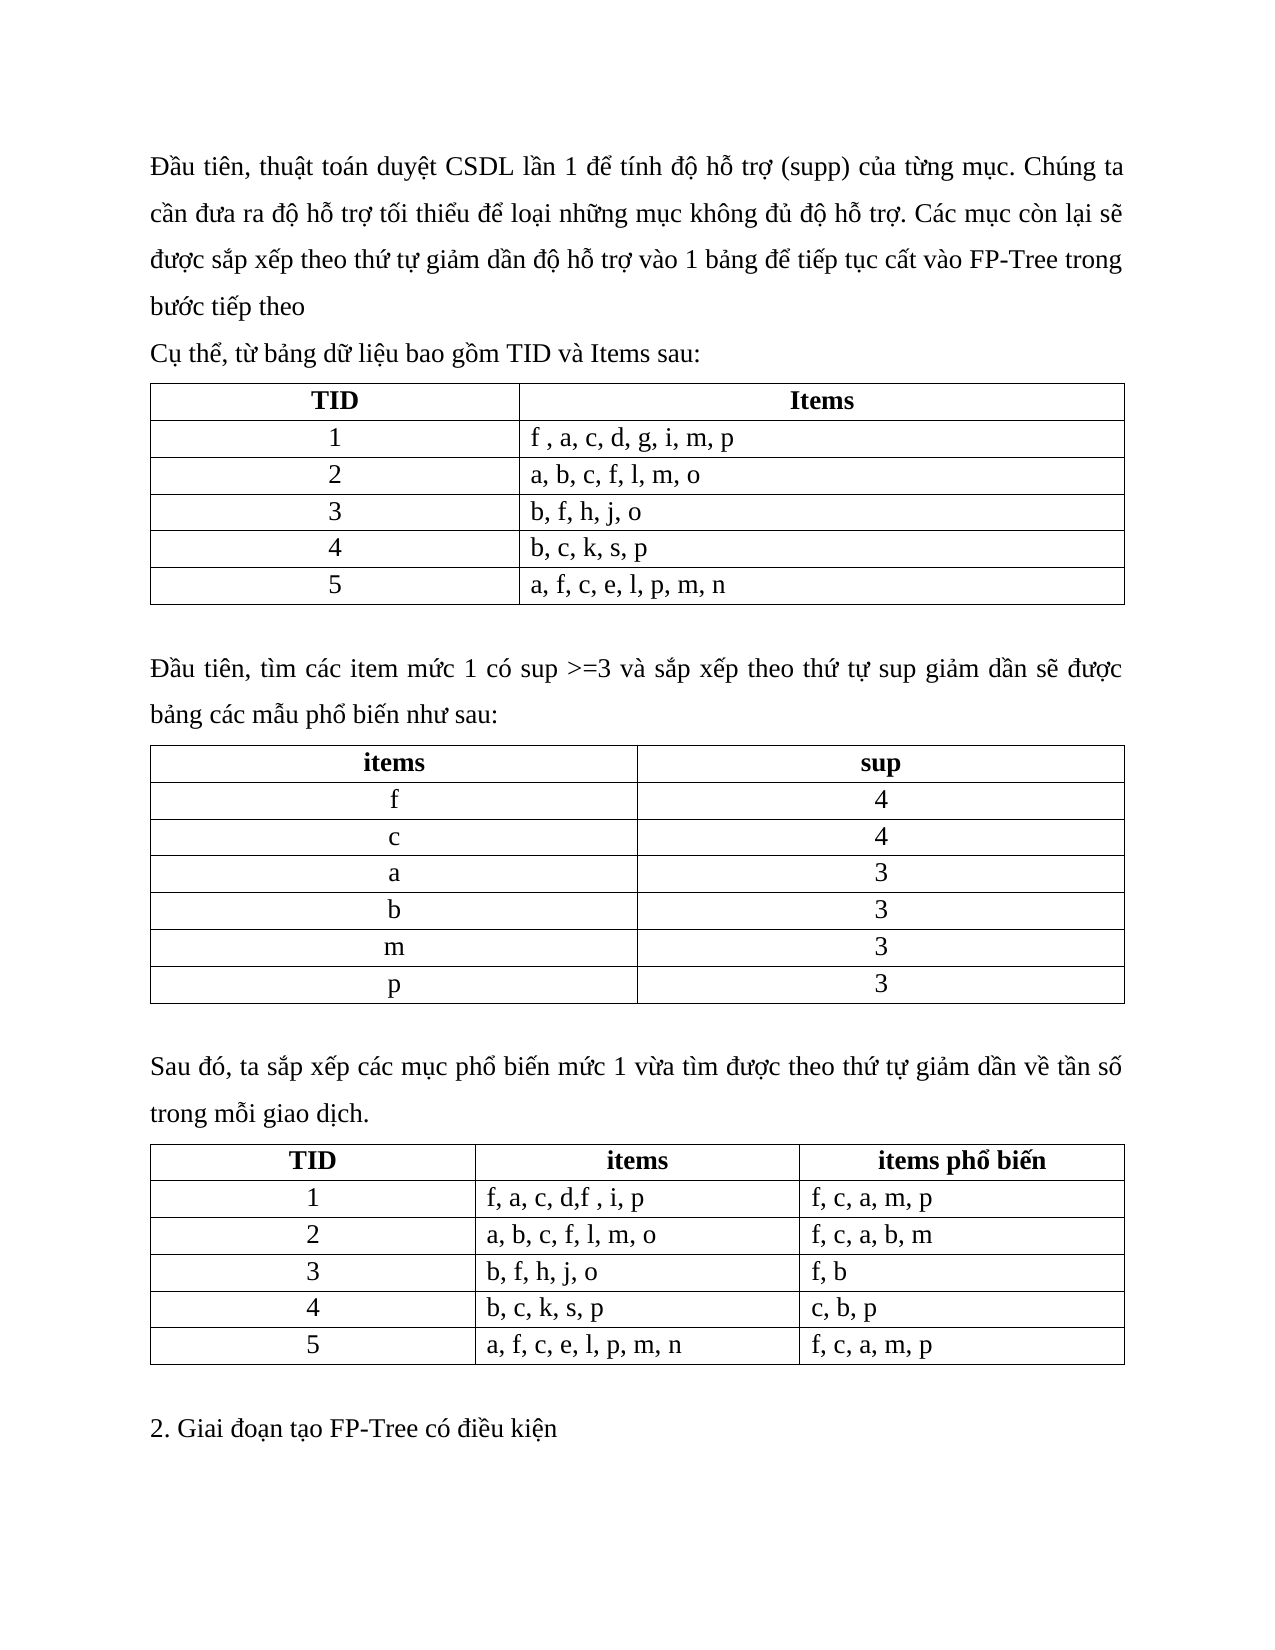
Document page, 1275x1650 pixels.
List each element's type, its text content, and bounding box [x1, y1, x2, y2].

table_cell f, c, a, m, p [800, 1181, 1124, 1217]
table_cell a, f, c, e, l, p, m, n [476, 1328, 799, 1364]
table_header items [151, 746, 637, 782]
table_cell f, c, a, b, m [800, 1218, 1124, 1254]
table_cell 3 [638, 856, 1124, 892]
table_cell 1 [151, 421, 519, 457]
table_cell a, f, c, e, l, p, m, n [520, 568, 1124, 604]
table_cell 4 [151, 1292, 475, 1327]
table_cell a [151, 856, 637, 892]
table_cell b, f, h, j, o [476, 1255, 799, 1291]
table_header items [476, 1145, 799, 1180]
table_cell 4 [638, 820, 1124, 855]
table_cell c [151, 820, 637, 855]
text Đầu tiên, thuật toán duyệt CSDL lần 1 để tính độ hỗ trợ (supp) của từng mục. Chúng ta cần đưa ra độ hỗ trợ tối thiểu để loại những mục không đủ độ hỗ trợ. Các mục còn lại sẽ được sắp xếp theo thứ tự giảm dần độ hỗ trợ vào 1 bảng để tiếp tục cất vào FP-Tree trong bước tiếp theo [150, 150, 1125, 321]
text Cụ thể, từ bảng dữ liệu bao gồm TID và Items sau: [150, 337, 1125, 368]
text 2. Giai đoạn tạo FP-Tree có điều kiện [150, 1412, 1125, 1443]
table_cell f , a, c, d, g, i, m, p [520, 421, 1124, 457]
table_cell f, c, a, m, p [800, 1328, 1124, 1364]
table_cell b [151, 893, 637, 929]
table_cell 3 [638, 967, 1124, 1002]
table_cell 4 [638, 783, 1124, 818]
table_cell 3 [151, 1255, 475, 1291]
text Sau đó, ta sắp xếp các mục phổ biến mức 1 vừa tìm được theo thứ tự giảm dần về tần số trong mỗi giao dịch. [150, 1050, 1125, 1128]
table_cell a, b, c, f, l, m, o [520, 458, 1124, 494]
table_cell p [151, 967, 637, 1002]
table_cell 4 [151, 531, 519, 567]
table_cell b, f, h, j, o [520, 495, 1124, 530]
table_cell b, c, k, s, p [476, 1292, 799, 1327]
table_cell f, a, c, d,f , i, p [476, 1181, 799, 1217]
text Đầu tiên, tìm các item mức 1 có sup >=3 và sắp xếp theo thứ tự sup giảm dần sẽ được bảng các mẫu phổ biến như sau: [150, 652, 1125, 729]
table_cell b, c, k, s, p [520, 531, 1124, 567]
table_cell 5 [151, 568, 519, 604]
table_cell 5 [151, 1328, 475, 1364]
table_cell 1 [151, 1181, 475, 1217]
table_cell m [151, 930, 637, 966]
table_header sup [638, 746, 1124, 782]
table_cell 2 [151, 1218, 475, 1254]
table_cell c, b, p [800, 1292, 1124, 1327]
table_cell 3 [638, 930, 1124, 966]
table_header TID [151, 384, 519, 420]
table_cell 3 [151, 495, 519, 530]
table_header Items [520, 384, 1124, 420]
table_cell 3 [638, 893, 1124, 929]
table_header items phổ biến [800, 1145, 1124, 1180]
table_cell 2 [151, 458, 519, 494]
table_cell f [151, 783, 637, 818]
table_cell f, b [800, 1255, 1124, 1291]
table_cell a, b, c, f, l, m, o [476, 1218, 799, 1254]
table_header TID [151, 1145, 475, 1180]
